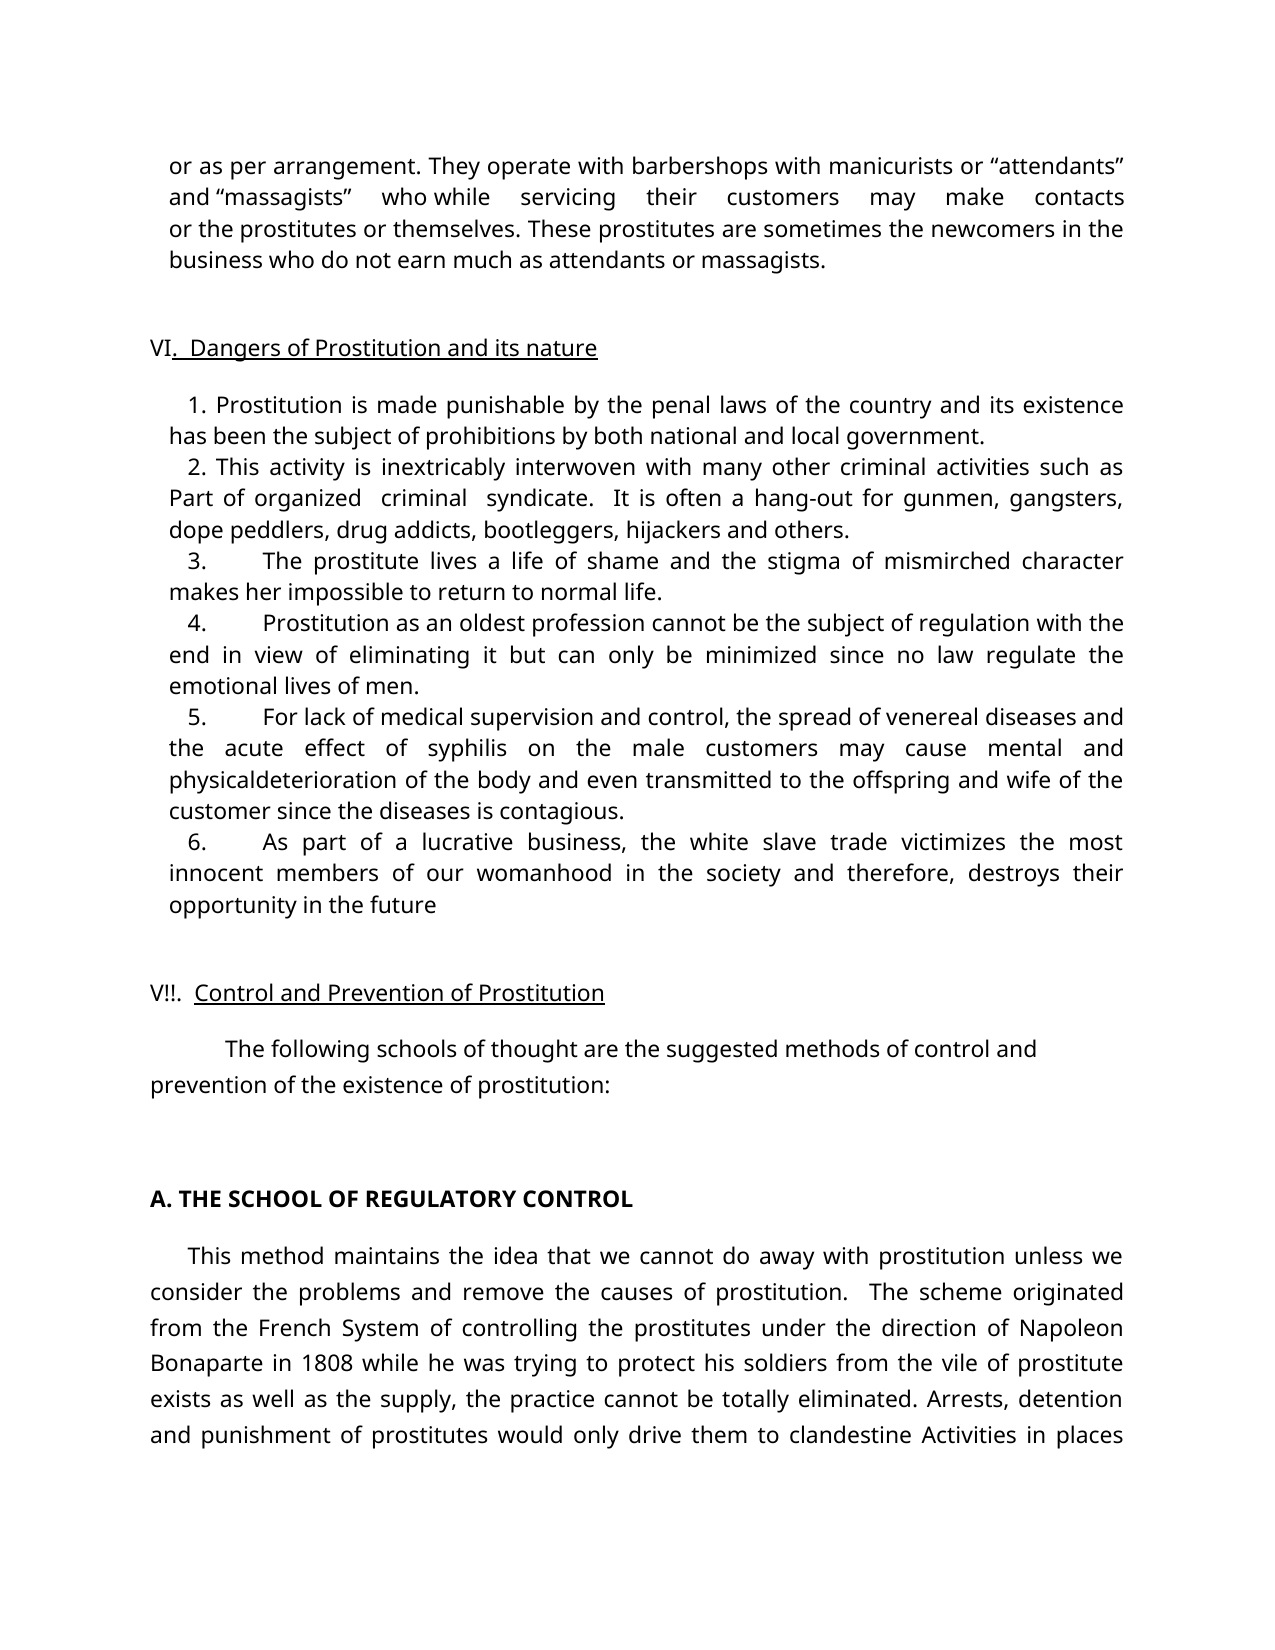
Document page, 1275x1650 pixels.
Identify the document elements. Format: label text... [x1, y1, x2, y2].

list As part of a lucrative business, the white slave trade victimizes the most innocent members of our womanhood in the society and therefore, destroys their opportunity in the future [169, 826, 1125, 920]
list Prostitution as an oldest profession cannot be the subject of regulation with the end in view of eliminating it but can only be minimized since no law regulate the emotional lives of men. [169, 607, 1125, 701]
list This activity is inextricably interwoven with many other criminal activities such as Part of organized criminal syndicate. It is often a hang-out for gunmen, gangsters, dope peddlers, drug addicts, bootleggers, hijackers and others. [169, 451, 1125, 545]
text The following schools of thought are the suggested methods of control and prevention of the existence of prostitution: [150, 1033, 1125, 1101]
list For lack of medical supervision and control, the spread of venereal diseases and the acute effect of syphilis on the male customers may cause mental and physicaldeterioration of the body and even transmitted to the offspring and wife of the customer since the diseases is contagious. [169, 701, 1125, 826]
text A. THE SCHOOL OF REGULATORY CONTROL [150, 1183, 1125, 1214]
list Prostitution is made punishable by the penal laws of the country and its existence has been the subject of prohibitions by both national and local government. [169, 388, 1125, 451]
text VI. Dangers of Prostitution and its nature [150, 332, 1125, 363]
text V!!. Control and Prevention of Prostitution [150, 977, 1125, 1008]
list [169, 150, 1125, 275]
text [150, 1239, 1125, 1451]
list The prostitute lives a life of shame and the stigma of mismirched character makes her impossible to return to normal life. [169, 545, 1125, 607]
